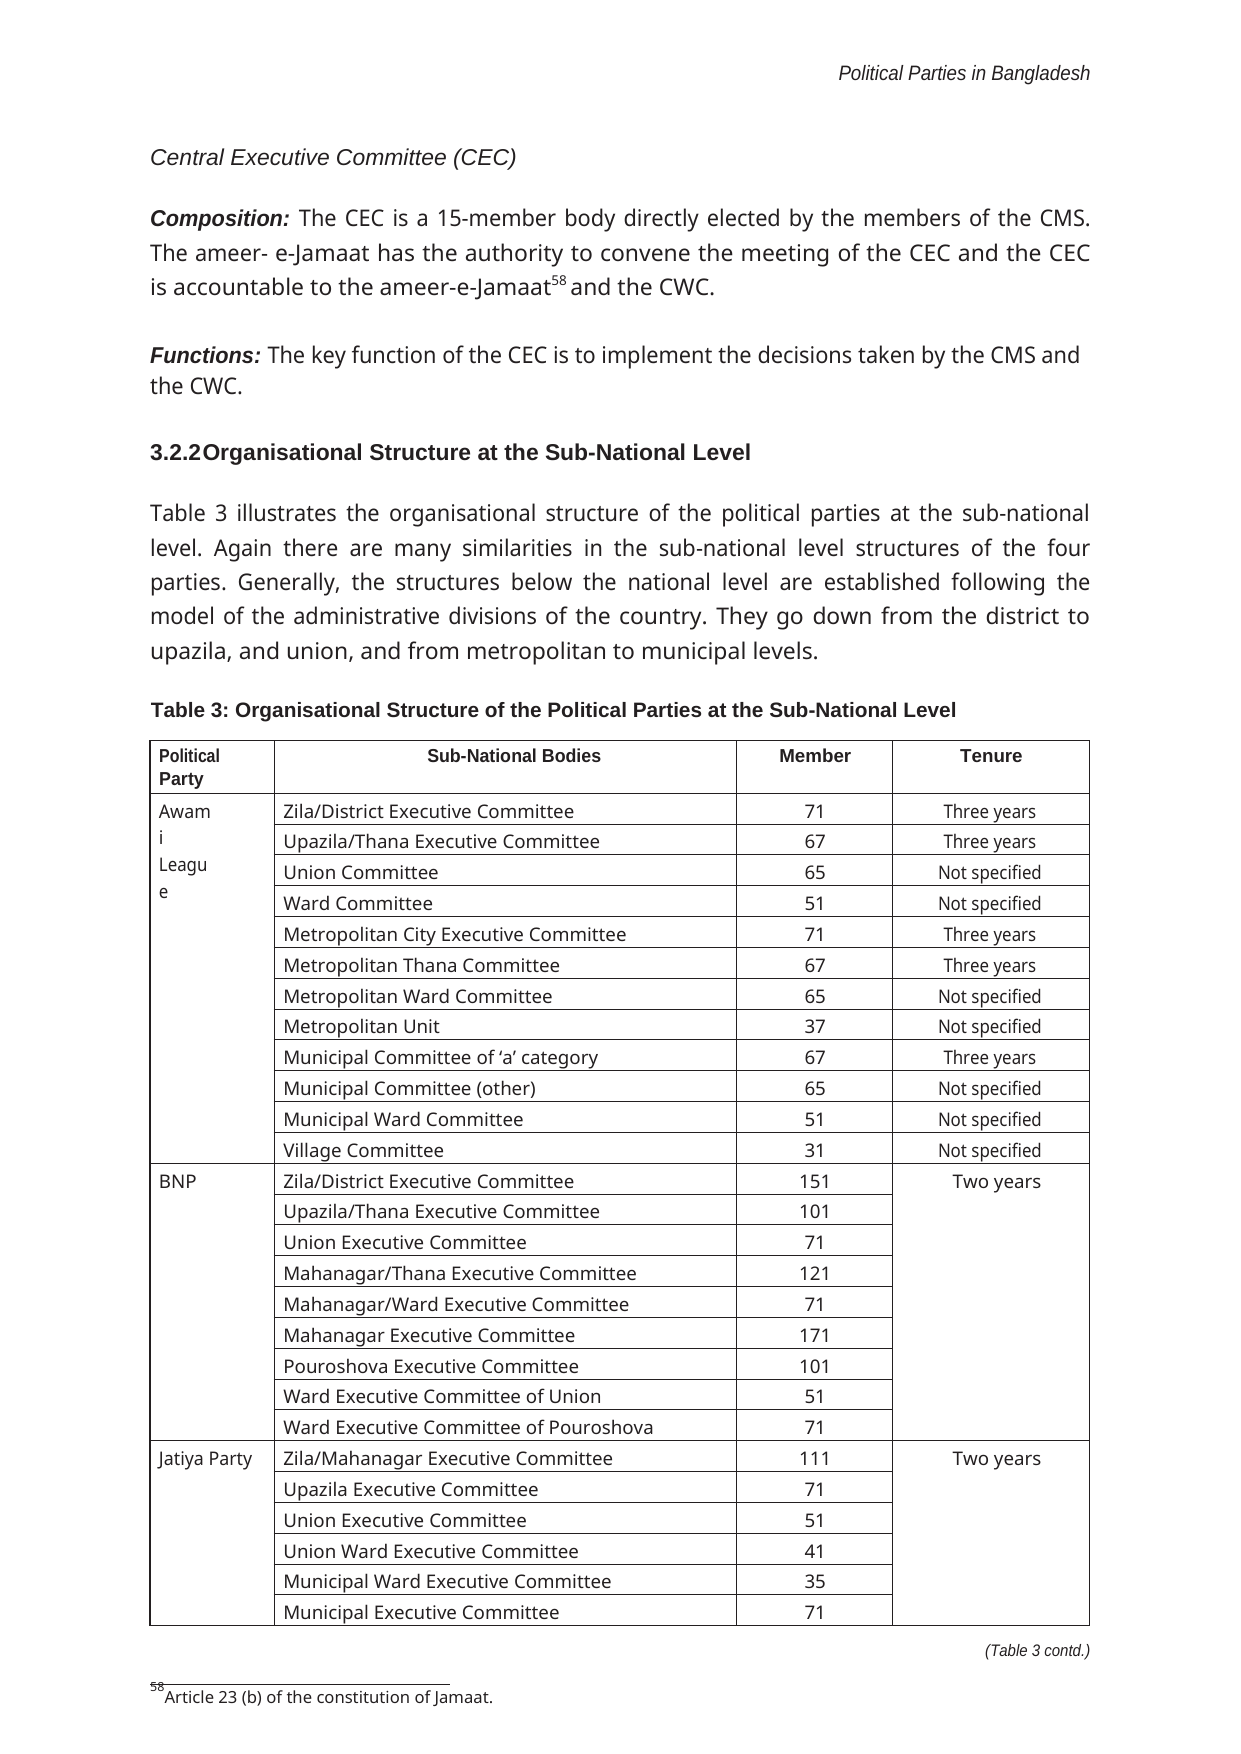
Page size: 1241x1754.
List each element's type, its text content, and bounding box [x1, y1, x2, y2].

table_header Tenure [893, 741, 1089, 793]
table_cell Municipal Ward Executive Committee [275, 1565, 736, 1594]
table_header Member [737, 741, 892, 793]
table_cell 71 [737, 1595, 892, 1625]
table_cell 35 [737, 1565, 892, 1594]
text (Table 3 contd.) [133, 1641, 1090, 1660]
table_cell Jatiya Party [151, 1441, 274, 1625]
text Table 3: Organisational Structure of the Political Parties at the Sub-National Level [151, 697, 1107, 721]
table_cell Two years [893, 1441, 1089, 1625]
table_cell Not specified [893, 855, 1089, 885]
table_cell 171 [737, 1318, 892, 1348]
table_cell 51 [737, 1380, 892, 1409]
table_cell Mahanagar Executive Committee [275, 1318, 736, 1348]
table_cell Three years [893, 794, 1089, 823]
table_cell Upazila/Thana Executive Committee [275, 1195, 736, 1224]
table_cell 121 [737, 1256, 892, 1286]
table_cell Metropolitan City Executive Committee [275, 917, 736, 947]
table_cell 71 [737, 1472, 892, 1502]
table_cell Metropolitan Ward Committee [275, 979, 736, 1008]
table_cell 101 [737, 1349, 892, 1378]
table_cell Not specified [893, 1102, 1089, 1132]
table_cell Mahanagar/Ward Executive Committee [275, 1287, 736, 1317]
table_cell 65 [737, 855, 892, 885]
table_cell Pouroshova Executive Committee [275, 1349, 736, 1378]
table_cell 71 [737, 794, 892, 823]
table_cell Three years [893, 825, 1089, 854]
table_cell 51 [737, 886, 892, 916]
table_cell Union Committee [275, 855, 736, 885]
table_cell Upazila/Thana Executive Committee [275, 825, 736, 854]
text Central Executive Committee (CEC) [150, 144, 1107, 170]
table_cell Ward Committee [275, 886, 736, 916]
table_cell Union Executive Committee [275, 1503, 736, 1533]
table_cell 101 [737, 1195, 892, 1224]
table_cell 67 [737, 1040, 892, 1070]
table_cell Not specified [893, 886, 1089, 916]
table_cell Not specified [893, 1071, 1089, 1101]
table_cell Mahanagar/Thana Executive Committee [275, 1256, 736, 1286]
table_cell 51 [737, 1102, 892, 1132]
table_cell 151 [737, 1164, 892, 1193]
table_cell 51 [737, 1503, 892, 1533]
table_cell Metropolitan Thana Committee [275, 948, 736, 978]
table_cell Municipal Executive Committee [275, 1595, 736, 1625]
table_header Sub-National Bodies [275, 741, 736, 793]
table_cell Municipal Committee (other) [275, 1071, 736, 1101]
table_cell Metropolitan Unit [275, 1010, 736, 1039]
table_cell Not specified [893, 1133, 1089, 1163]
table_cell 71 [737, 1225, 892, 1255]
table_cell 37 [737, 1010, 892, 1039]
table_cell Not specified [893, 979, 1089, 1008]
table_header Political Party [151, 741, 274, 793]
table_cell Zila/District Executive Committee [275, 794, 736, 823]
table_cell Three years [893, 948, 1089, 978]
table_cell Upazila Executive Committee [275, 1472, 736, 1502]
table_cell Three years [893, 1040, 1089, 1070]
table_cell Not specified [893, 1010, 1089, 1039]
text Functions: The key function of the CEC is to implement the decisions taken by the CMS and the CWC. [150, 339, 1107, 401]
table_cell Two years [893, 1164, 1089, 1440]
text Political Parties in Bangladesh [133, 61, 1090, 84]
table_cell Zila/Mahanagar Executive Committee [275, 1441, 736, 1471]
text Composition: The CEC is a 15-member body directly elected by the members of the CMS. The ameer- e-Jamaat has the authority to convene the meeting of the CEC and the CEC is accountable to the ameer-e-Jamaat58 and the CWC. [150, 202, 1091, 302]
subtitle Organisational Structure at the Sub-National Level [150, 439, 1107, 465]
table_cell 71 [737, 1287, 892, 1317]
text 58Article 23 (b) of the constitution of Jamaat. [150, 1679, 1107, 1708]
table_cell 41 [737, 1534, 892, 1563]
table_cell Awami League [151, 794, 274, 1163]
table_cell 31 [737, 1133, 892, 1163]
table_cell Zila/District Executive Committee [275, 1164, 736, 1193]
table_cell Municipal Ward Committee [275, 1102, 736, 1132]
table_cell 65 [737, 1071, 892, 1101]
table_cell 111 [737, 1441, 892, 1471]
table_cell 71 [737, 917, 892, 947]
table_cell 71 [737, 1410, 892, 1440]
table_cell 67 [737, 825, 892, 854]
table_cell 67 [737, 948, 892, 978]
table_cell Union Ward Executive Committee [275, 1534, 736, 1563]
table_cell 65 [737, 979, 892, 1008]
table_cell Three years [893, 917, 1089, 947]
table_cell Municipal Committee of ‘a’ category [275, 1040, 736, 1070]
table_cell BNP [151, 1164, 274, 1440]
table_cell Ward Executive Committee of Pouroshova [275, 1410, 736, 1440]
table_cell Union Executive Committee [275, 1225, 736, 1255]
text Table 3 illustrates the organisational structure of the political parties at the sub-national level. Again there are many similarities in the sub-national level structures of the four parties. Generally, the structures below the national level are established following the model of the administrative divisions of the country. They go down from the district to upazila, and union, and from metropolitan to municipal levels. [150, 497, 1090, 666]
table_cell Village Committee [275, 1133, 736, 1163]
table_cell Ward Executive Committee of Union [275, 1380, 736, 1409]
